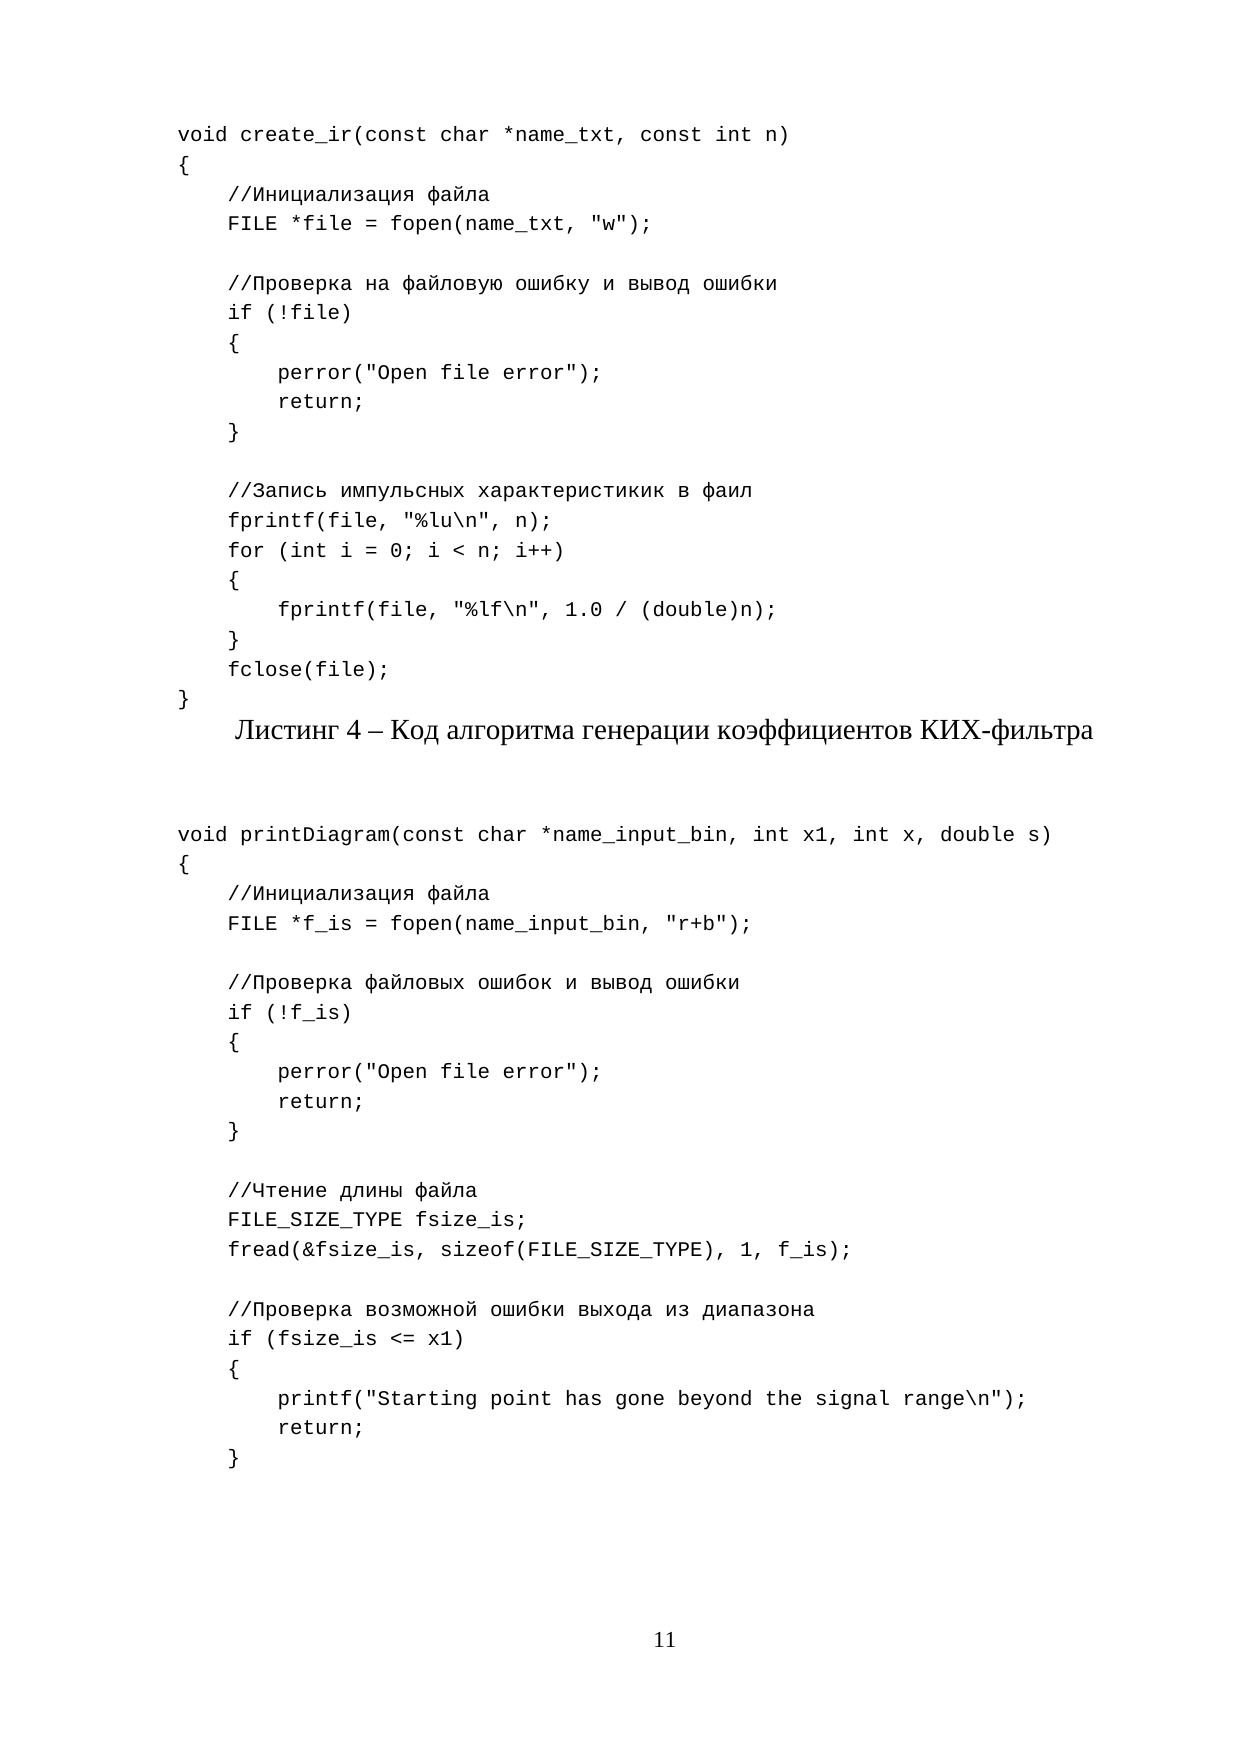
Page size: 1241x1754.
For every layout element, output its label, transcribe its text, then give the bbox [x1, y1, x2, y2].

text //Инициализация файла [177, 177, 1152, 207]
text fread(&fsize_is, sizeof(FILE_SIZE_TYPE), 1, f_is); [177, 1233, 1152, 1263]
text fprintf(file, "%lf\n", 1.0 / (double)n); [177, 593, 1152, 623]
text perror("Open file error"); [177, 356, 1152, 385]
text //Проверка файловых ошибок и вывод ошибки [177, 966, 1152, 996]
text //Чтение длины файла [177, 1174, 1152, 1203]
text printf("Starting point has gone beyond the signal range\n"); [177, 1382, 1152, 1411]
text if (fsize_is <= x1) [177, 1322, 1152, 1352]
text FILE_SIZE_TYPE fsize_is; [177, 1203, 1152, 1233]
text void printDiagram(const char *name_input_bin, int x1, int x, double s) [177, 817, 1152, 847]
text //Инициализация файла [177, 877, 1152, 907]
text fprintf(file, "%lu\n", n); [177, 504, 1152, 534]
text { [177, 1025, 1152, 1055]
text //Проверка на файловую ошибку и вывод ошибки [177, 267, 1152, 296]
text for (int i = 0; i < n; i++) [177, 534, 1152, 563]
text } [177, 682, 1152, 712]
text FILE *f_is = fopen(name_input_bin, "r+b"); [177, 907, 1152, 936]
text } [177, 623, 1152, 652]
text if (!file) [177, 296, 1152, 326]
text fclose(file); [177, 652, 1152, 682]
text } [177, 1441, 1152, 1471]
text //Запись импульсных характеристикик в фаил [177, 474, 1152, 504]
text { [177, 563, 1152, 593]
text return; [177, 385, 1152, 415]
text { [177, 326, 1152, 356]
text if (!f_is) [177, 996, 1152, 1025]
text return; [177, 1411, 1152, 1441]
text void create_ir(const char *name_txt, const int n) [177, 118, 1152, 148]
text } [177, 415, 1152, 445]
text { [177, 1352, 1152, 1382]
text { [177, 148, 1152, 177]
text FILE *file = fopen(name_txt, "w"); [177, 207, 1152, 237]
text { [177, 847, 1152, 877]
text //Проверка возможной ошибки выхода из диапазона [177, 1292, 1152, 1322]
text } [177, 1114, 1152, 1144]
text Листинг 4 – Код алгоритма генерации коэффициентов КИХ-фильтра [177, 712, 1152, 745]
text perror("Open file error"); [177, 1055, 1152, 1085]
text return; [177, 1085, 1152, 1114]
